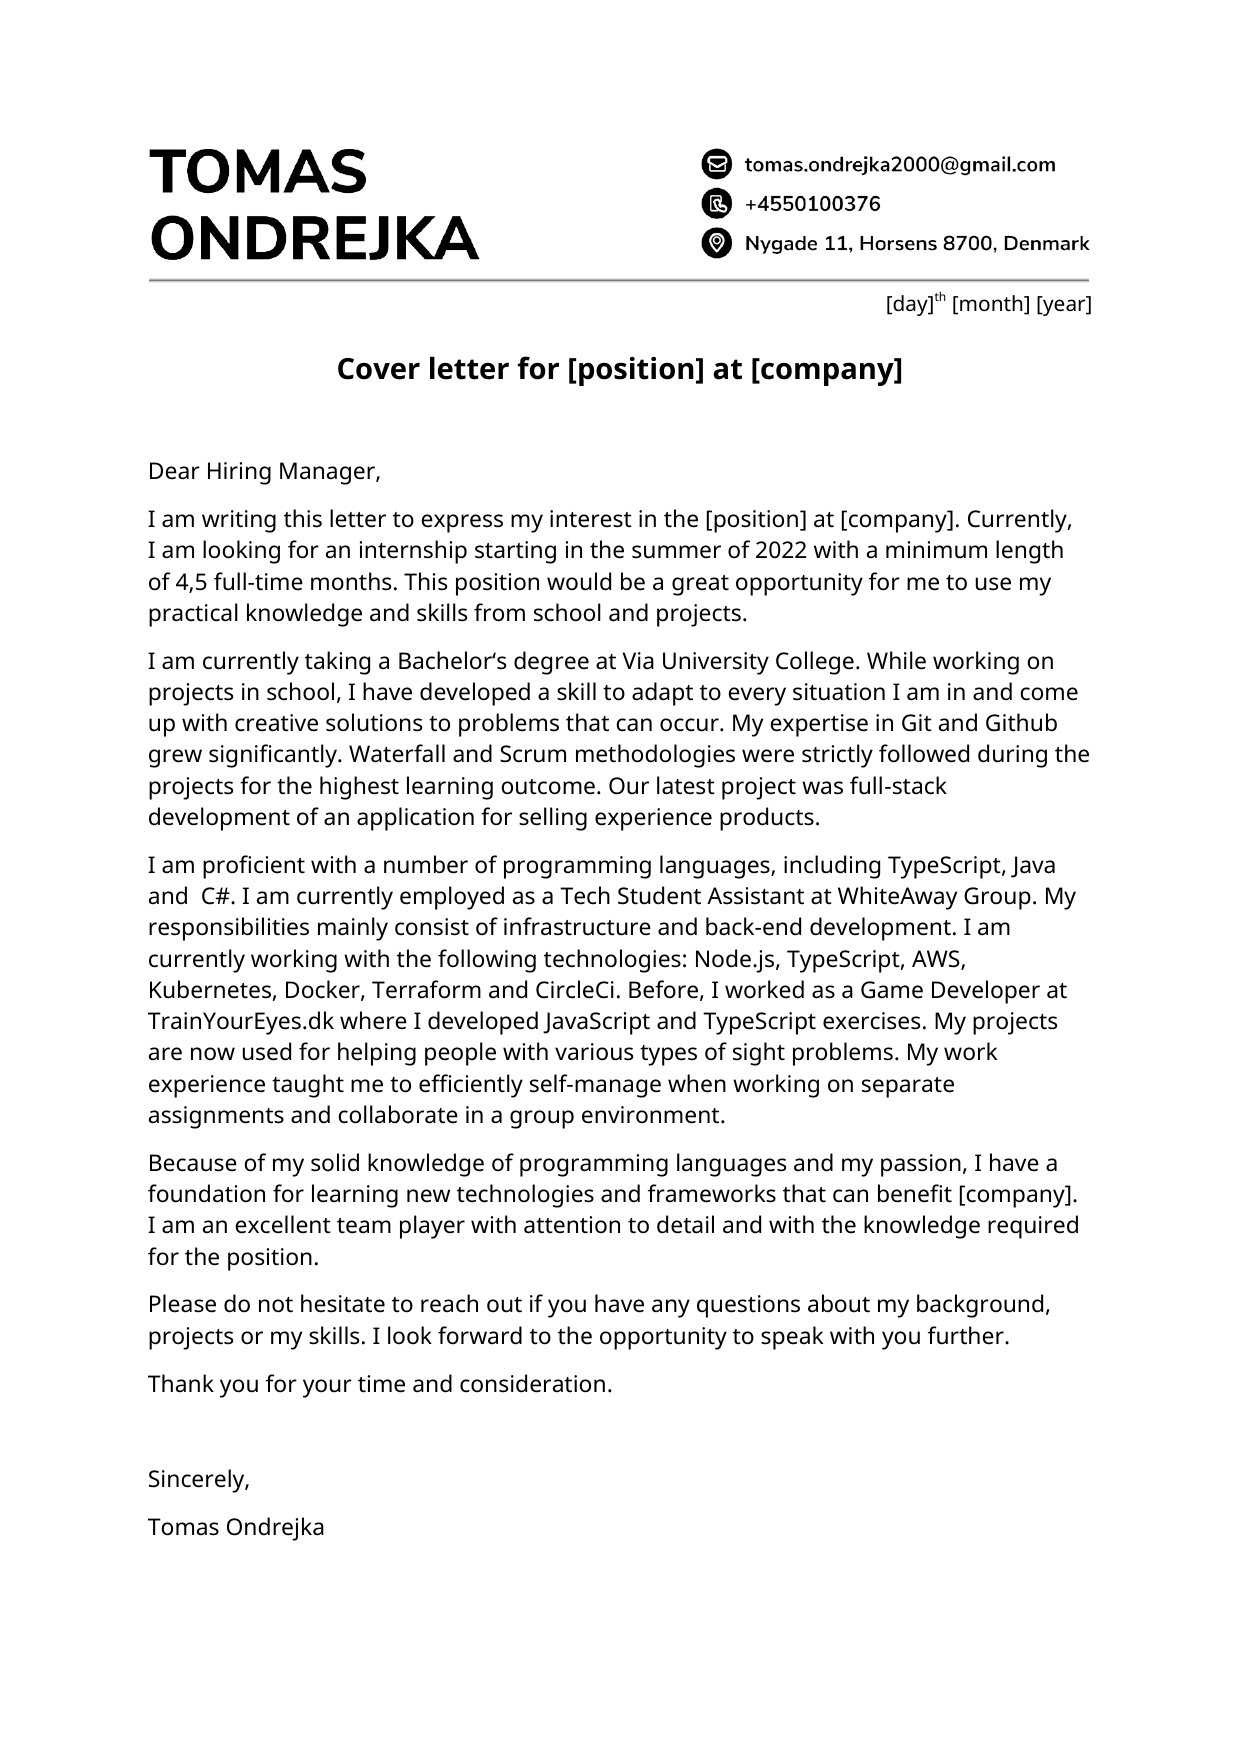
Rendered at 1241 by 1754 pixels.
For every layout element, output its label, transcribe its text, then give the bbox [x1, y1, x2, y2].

text Thank you for your time and consideration. [148, 1367, 1092, 1399]
text Tomas Ondrejka [148, 1511, 1092, 1542]
text Cover letter for [position] at [company] [148, 348, 1092, 388]
picture [147, 147, 482, 262]
text I am currently taking a Bachelor‘s degree at Via University College. While working on projects in school, I have developed a skill to adapt to every situation I am in and come up with creative solutions to problems that can occur. My expertise in Git and Github grew significantly. Waterfall and Scrum methodologies were strictly followed during the projects for the highest learning outcome. Our latest project was full-stack development of an application for selling experience products. [148, 644, 1092, 832]
text I am writing this letter to express my interest in the [position] at [company]. Currently, I am looking for an internship starting in the summer of 2022 with a minimum length of 4,5 full-time months. This position would be a great opportunity for me to use my practical knowledge and skills from school and projects. [148, 503, 1092, 628]
text Please do not hesitate to reach out if you have any questions about my background, projects or my skills. I look forward to the opportunity to speak with you further. [148, 1288, 1092, 1351]
text Sincerely, [148, 1463, 1092, 1494]
picture [148, 272, 1093, 289]
text Because of my solid knowledge of programming languages and my passion, I have a foundation for learning new technologies and frameworks that can benefit [company]. I am an excellent team player with attention to detail and with the knowledge required for the position. [148, 1147, 1092, 1272]
text [day]th [month] [year] [148, 289, 1092, 317]
text I am proficient with a number of programming languages, including TypeScript, Java and C#. I am currently employed as a Tech Student Assistant at WhiteAway Group. My responsibilities mainly consist of infrastructure and back-end development. I am currently working with the following technologies: Node.js, TypeScript, AWS, Kubernetes, Docker, Terraform and CircleCi. Before, I worked as a Game Developer at TrainYourEyes.dk where I developed JavaScript and TypeScript exercises. My projects are now used for helping people with various types of sight problems. My work experience taught me to efficiently self-manage when working on separate assignments and collaborate in a group environment. [148, 849, 1092, 1130]
text Dear Hiring Manager, [148, 455, 1092, 486]
picture [695, 147, 1093, 262]
